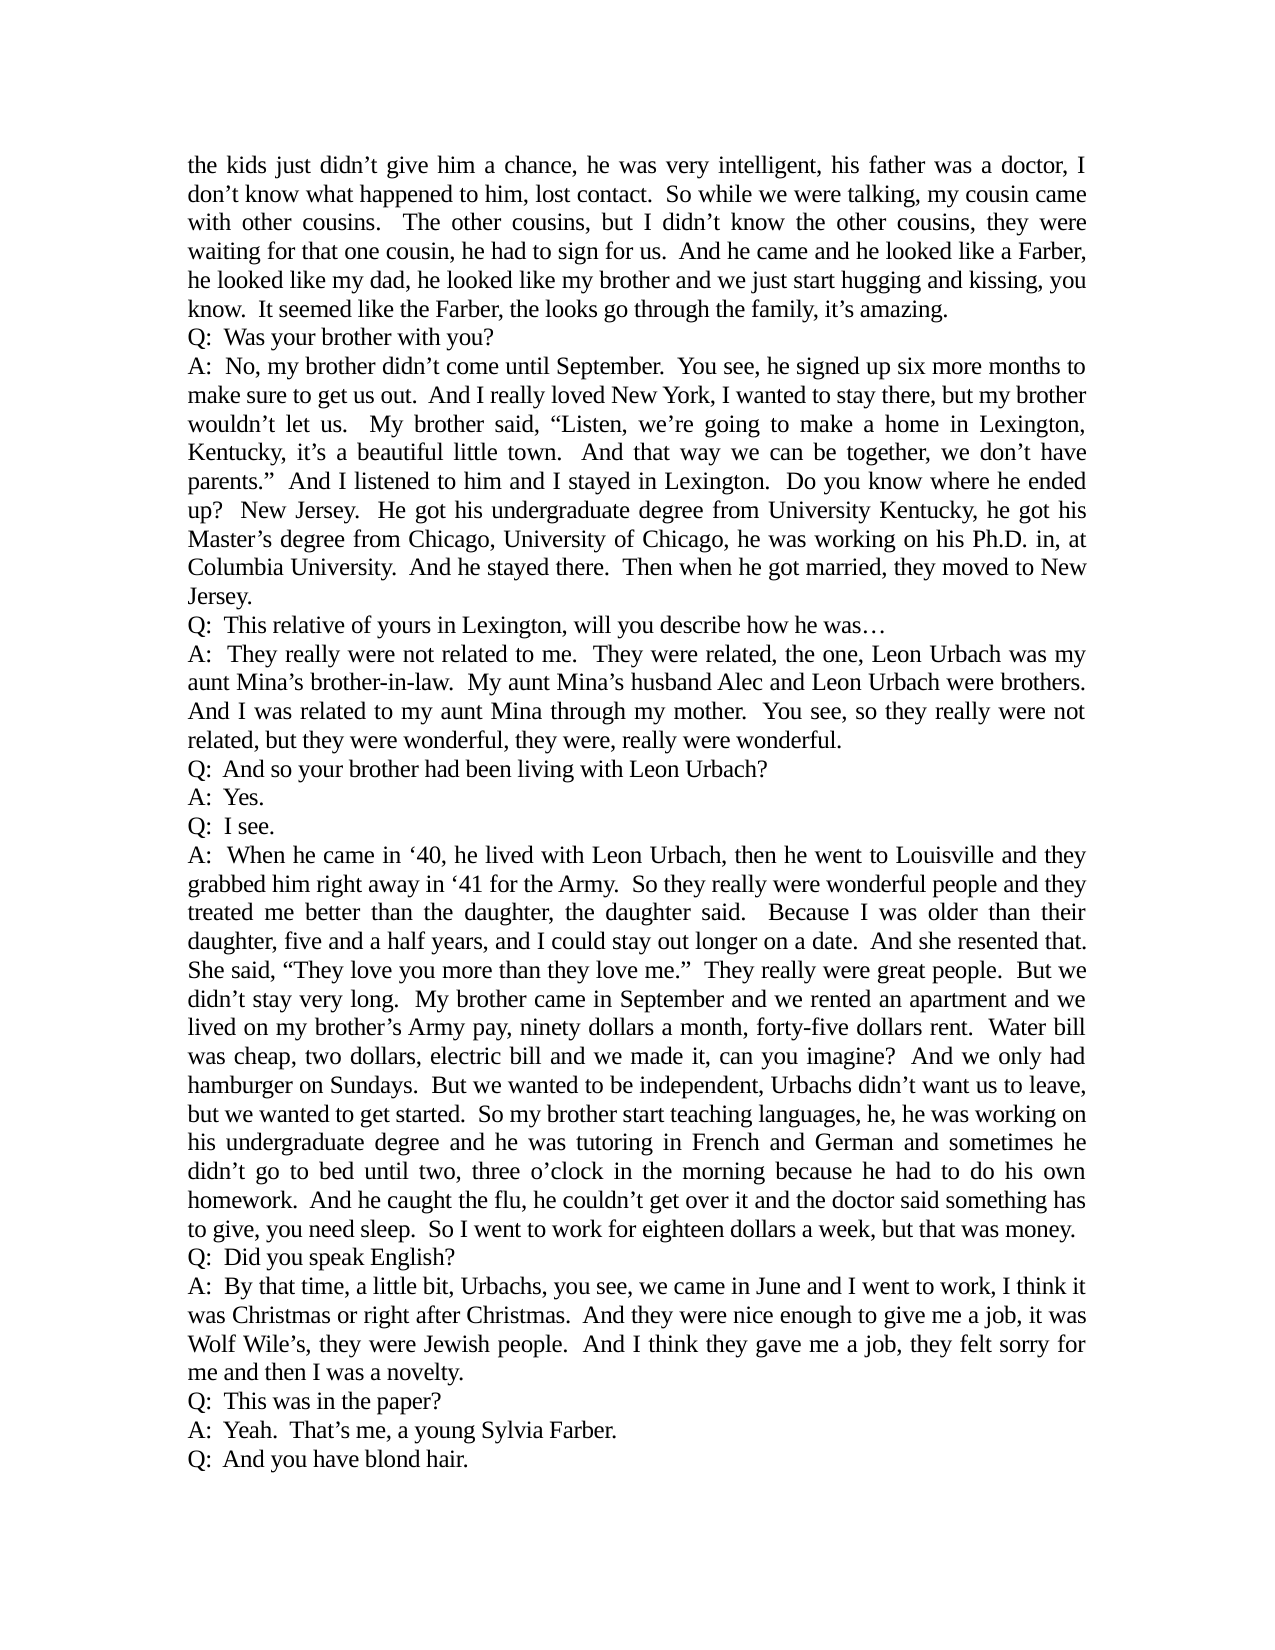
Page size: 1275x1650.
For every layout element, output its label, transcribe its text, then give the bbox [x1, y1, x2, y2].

text Q: And you have blond hair. [187, 1444, 1087, 1472]
text A: They really were not related to me. They were related, the one, Leon Urbach was my aunt Mina’s brother-in-law. My aunt Mina’s husband Alec and Leon Urbach were brothers. And I was related to my aunt Mina through my mother. You see, so they really were not related, but they were wonderful, they were, really were wonderful. [187, 639, 1087, 754]
text Q: I see. [187, 811, 1087, 840]
text A: Yeah. That’s me, a young Sylvia Farber. [187, 1415, 1087, 1444]
text A: By that time, a little bit, Urbachs, you see, we came in June and I went to work, I think it was Christmas or right after Christmas. And they were nice enough to give me a job, it was Wolf Wile’s, they were Jewish people. And I think they gave me a job, they felt sorry for me and then I was a novelty. [187, 1271, 1087, 1386]
text A: When he came in ‘40, he lived with Leon Urbach, then he went to Louisville and they grabbed him right away in ‘41 for the Army. So they really were wonderful people and they treated me better than the daughter, the daughter said. Because I was older than their daughter, five and a half years, and I could stay out longer on a date. And she resented that. She said, “They love you more than they love me.” They really were great people. But we didn’t stay very long. My brother came in September and we rented an apartment and we lived on my brother’s Army pay, ninety dollars a month, forty-five dollars rent. Water bill was cheap, two dollars, electric bill and we made it, can you imagine? And we only had hamburger on Sundays. But we wanted to be independent, Urbachs didn’t want us to leave, but we wanted to get started. So my brother start teaching languages, he, he was working on his undergraduate degree and he was tutoring in French and German and sometimes he didn’t go to bed until two, three o’clock in the morning because he had to do his own homework. And he caught the flu, he couldn’t get over it and the doctor said something has to give, you need sleep. So I went to work for eighteen dollars a week, but that was money. [187, 840, 1087, 1242]
text A: Yes. [187, 782, 1087, 811]
text Q: Did you speak English? [187, 1242, 1087, 1271]
text Q: Was your brother with you? [187, 322, 1087, 351]
text Q: This was in the paper? [187, 1386, 1087, 1415]
text A: No, my brother didn’t come until September. You see, he signed up six more months to make sure to get us out. And I really loved New York, I wanted to stay there, but my brother wouldn’t let us. My brother said, “Listen, we’re going to make a home in Lexington, Kentucky, it’s a beautiful little town. And that way we can be together, we don’t have parents.” And I listened to him and I stayed in Lexington. Do you know where he ended up? New Jersey. He got his undergraduate degree from University Kentucky, he got his Master’s degree from Chicago, University of Chicago, he was working on his Ph.D. in, at Columbia University. And he stayed there. Then when he got married, they moved to New Jersey. [187, 351, 1087, 610]
text Q: And so your brother had been living with Leon Urbach? [187, 754, 1087, 782]
text Q: This relative of yours in Lexington, will you describe how he was… [187, 610, 1087, 639]
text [187, 150, 1087, 322]
